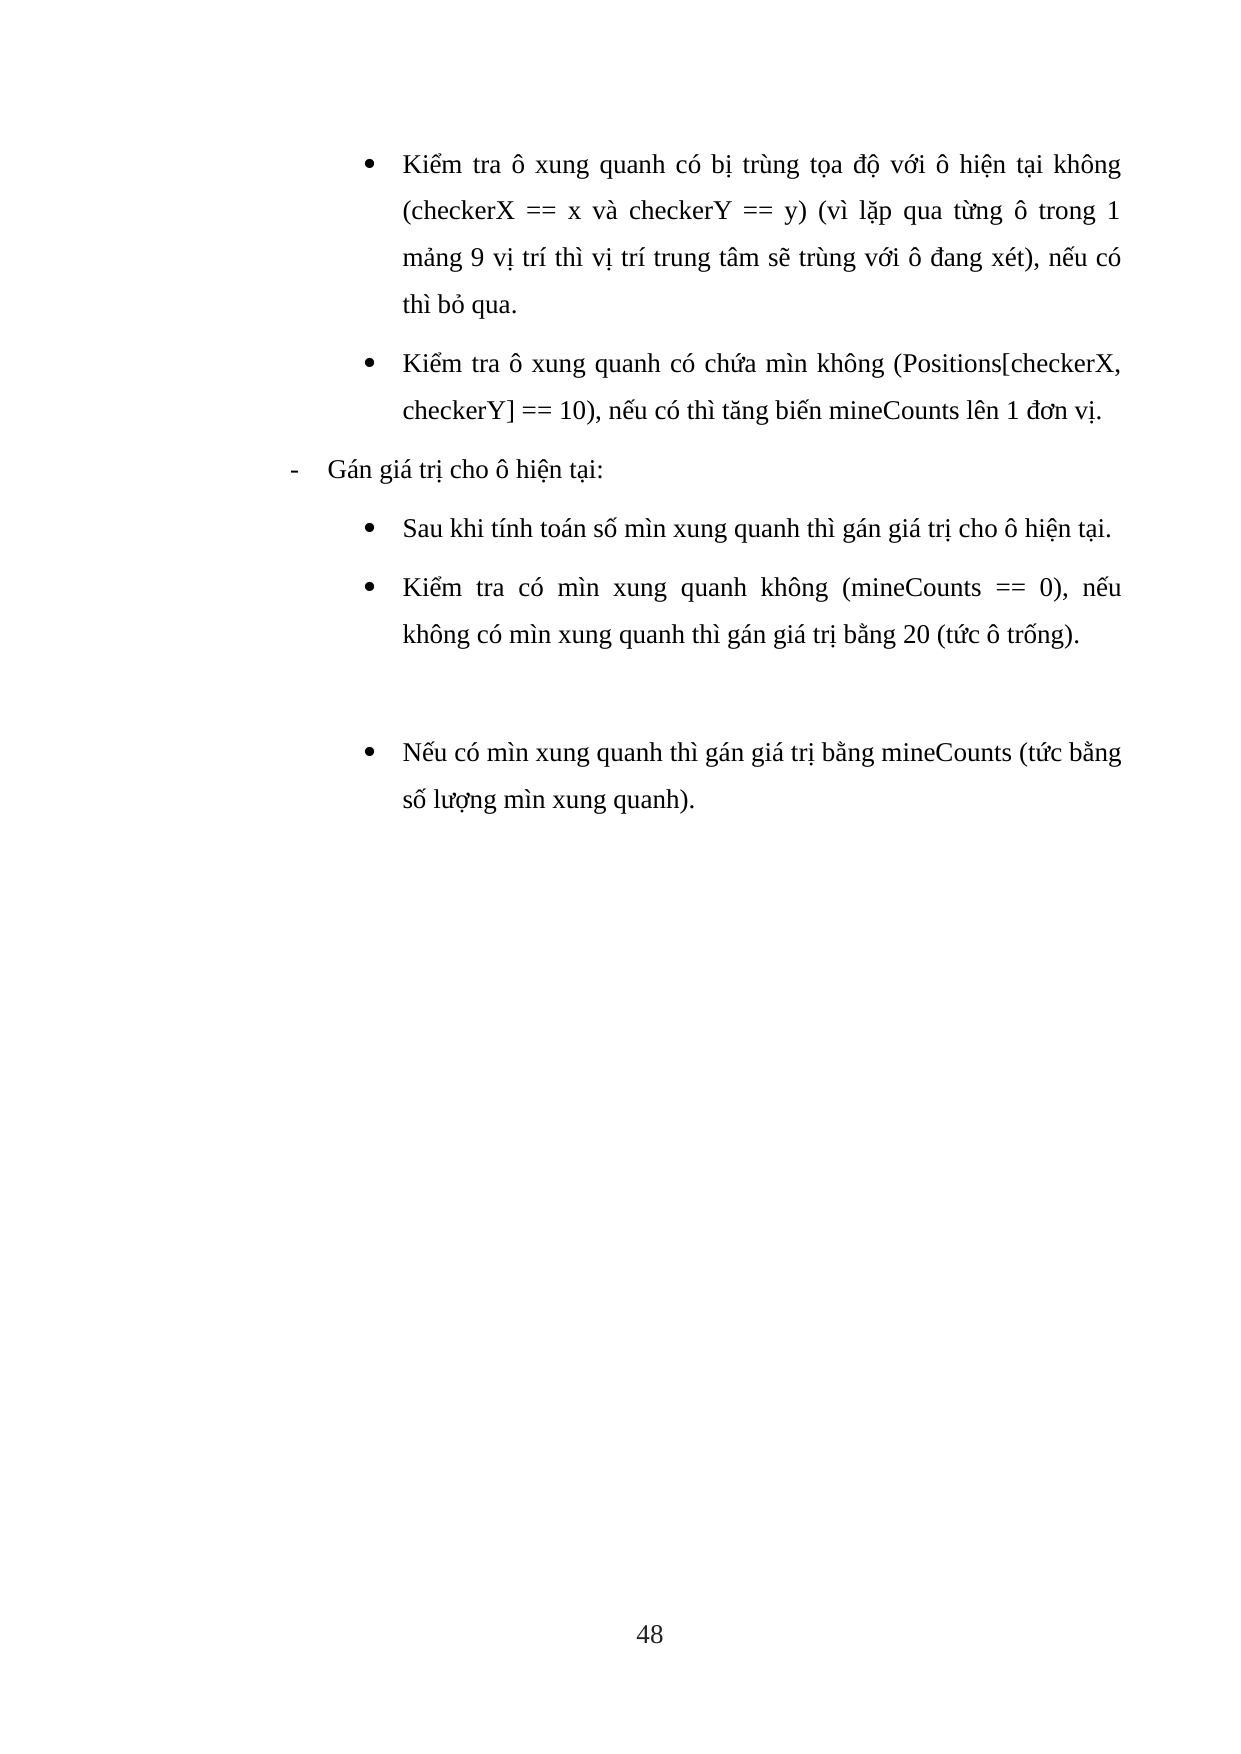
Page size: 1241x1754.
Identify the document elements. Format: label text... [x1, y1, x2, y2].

list Kiểm tra ô xung quanh có bị trùng tọa độ với ô hiện tại không (checkerX == x và checkerY == y) (vì lặp qua từng ô trong 1 mảng 9 vị trí thì vị trí trung tâm sẽ trùng với ô đang xét), nếu có thì bỏ qua. [365, 148, 1122, 319]
list Nếu có mìn xung quanh thì gán giá trị bằng mineCounts (tức bằng số lượng mìn xung quanh). [365, 737, 1122, 814]
list Gán giá trị cho ô hiện tại: [290, 453, 1122, 484]
list Kiểm tra có mìn xung quanh không (mineCounts == 0), nếu không có mìn xung quanh thì gán giá trị bằng 20 (tức ô trống). [365, 571, 1122, 649]
list Kiểm tra ô xung quanh có chứa mìn không (Positions[checkerX, checkerY] == 10), nếu có thì tăng biến mineCounts lên 1 đơn vị. [365, 347, 1122, 425]
list Sau khi tính toán số mìn xung quanh thì gán giá trị cho ô hiện tại. [365, 512, 1122, 543]
